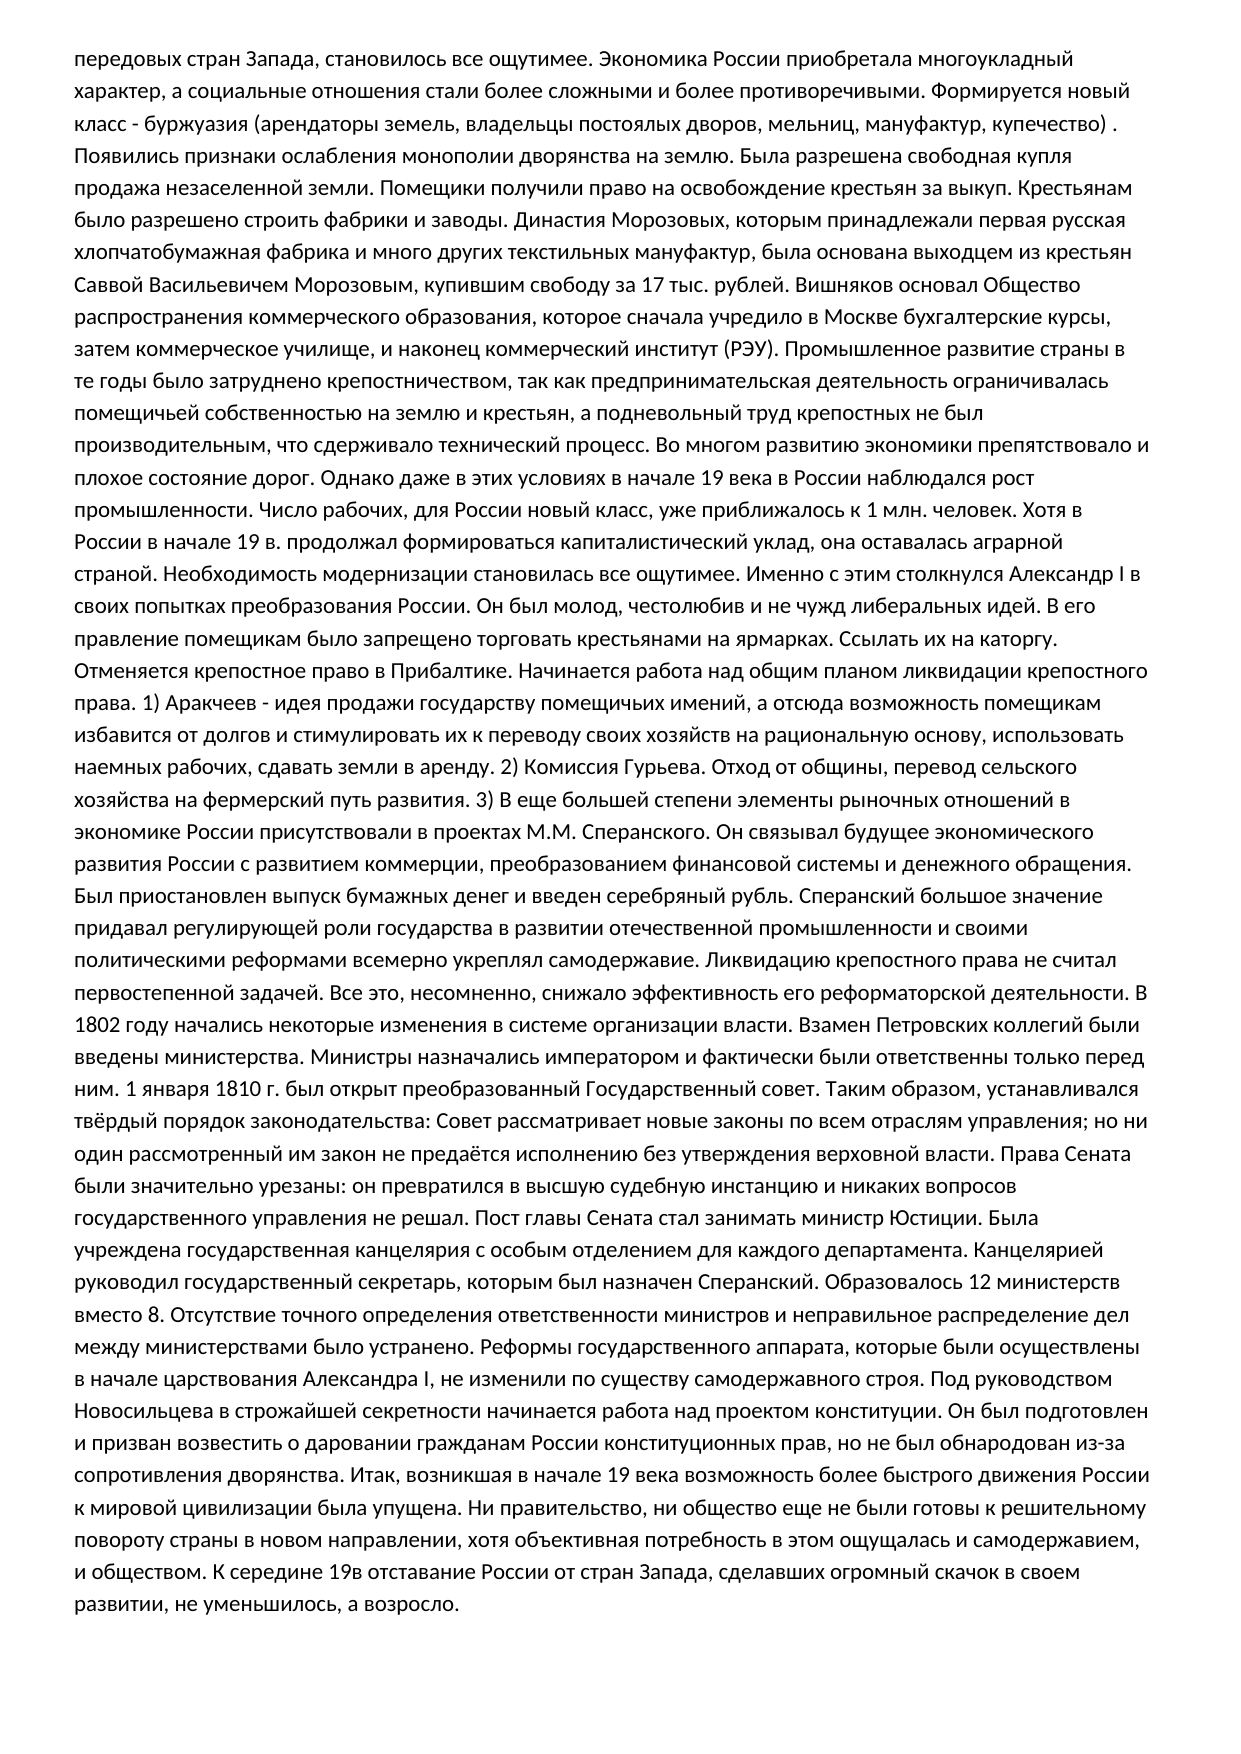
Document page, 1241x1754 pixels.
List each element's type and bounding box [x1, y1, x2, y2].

text [74, 44, 1152, 1617]
